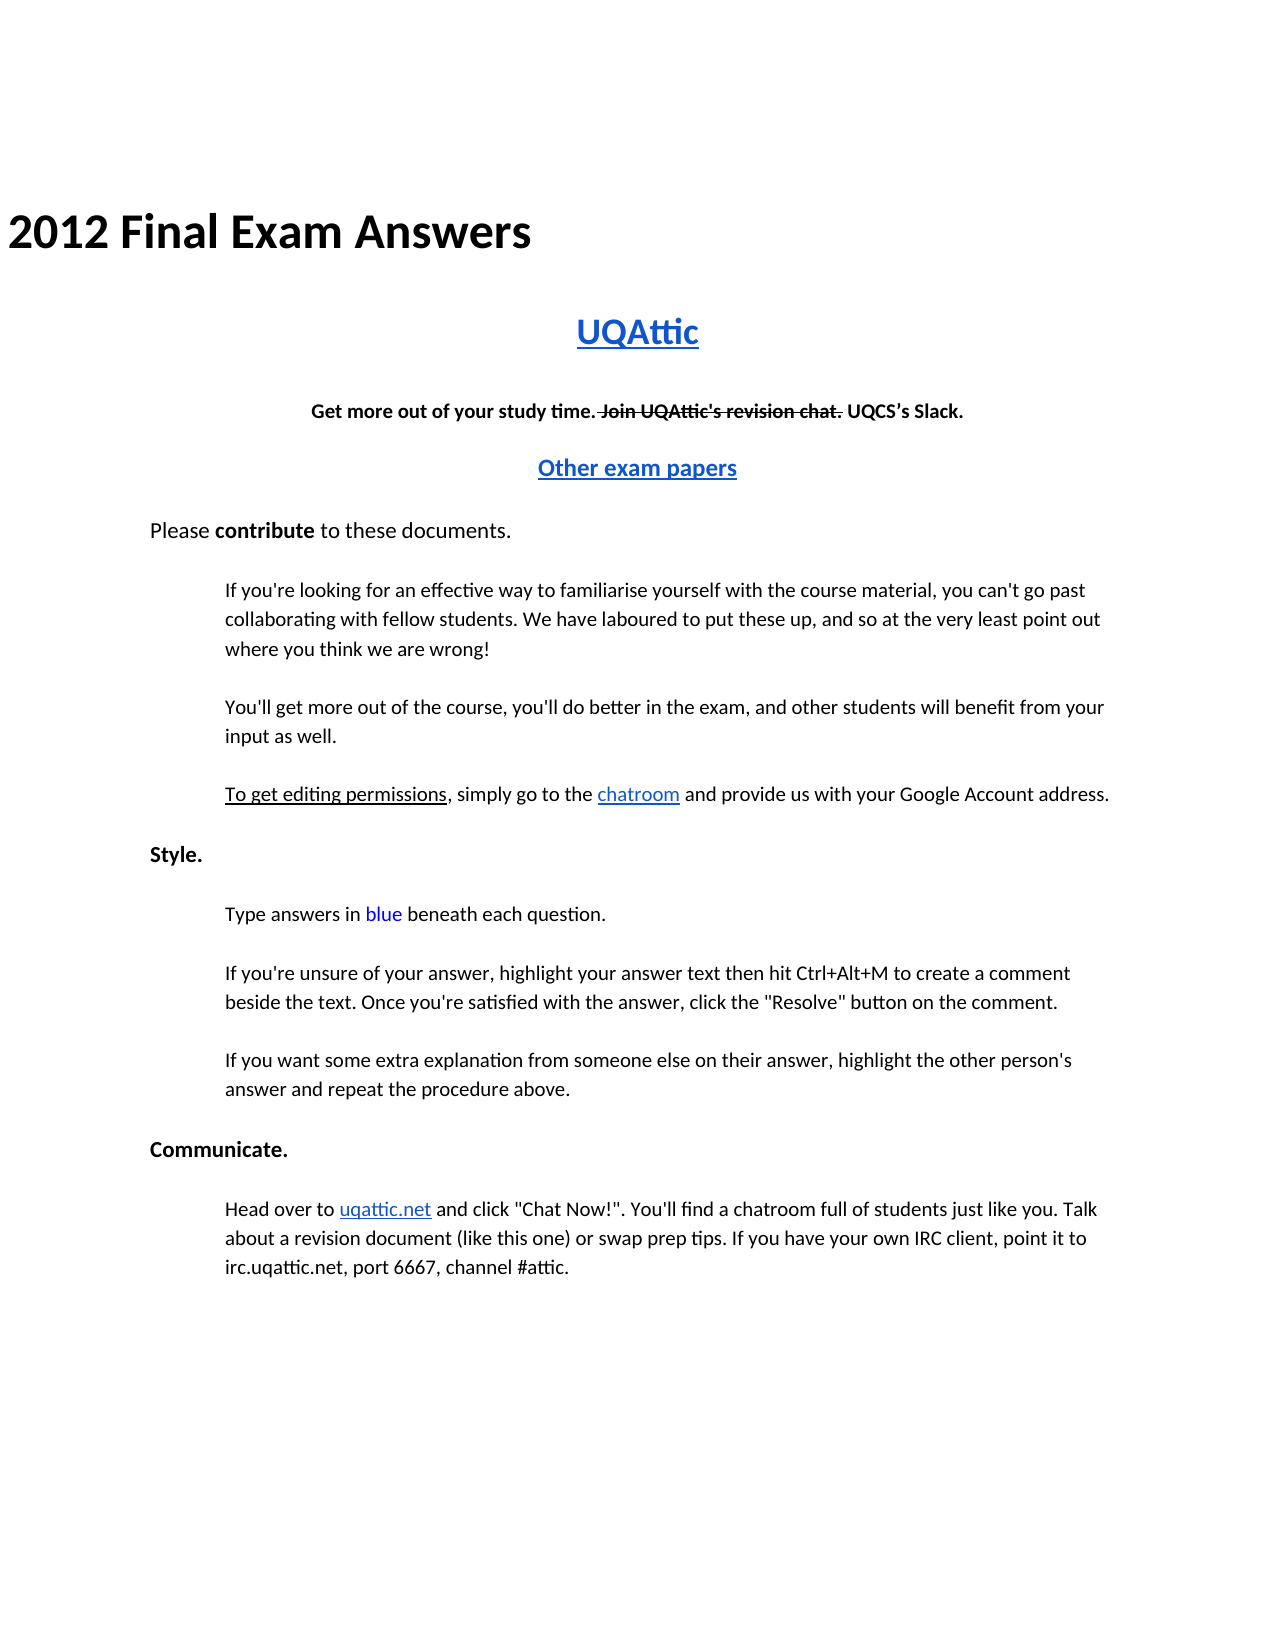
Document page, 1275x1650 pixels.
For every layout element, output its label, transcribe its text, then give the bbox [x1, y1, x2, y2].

subtitle UQAttic [150, 308, 1125, 353]
subtitle Communicate. [150, 1135, 1125, 1163]
subtitle To get editing permissions, simply go to the chatroom and provide us with your Google Account address. [225, 782, 1125, 807]
subtitle Type answers in blue beneath each question. [225, 901, 1125, 927]
subtitle COMS3000 2012 Final Exam Answers [152, 200, 1125, 261]
subtitle Other exam papers [150, 452, 1125, 482]
subtitle If you're looking for an effective way to familiarise yourself with the course material, you can't go past collaborating with fellow students. We have laboured to put these up, and so at the very least point out where you think we are wrong! [225, 577, 1125, 661]
subtitle Please contribute to these documents. [150, 516, 1125, 544]
subtitle Get more out of your study time. Join UQAttic's revision chat. UQCS’s Slack. [150, 398, 1125, 423]
subtitle You'll get more out of the course, you'll do better in the exam, and other students will benefit from your input as well. [225, 694, 1125, 749]
subtitle Style. [150, 840, 1125, 868]
subtitle Head over to uqattic.net and click "Chat Now!". You'll find a chatroom full of students just like you. Talk about a revision document (like this one) or swap prep tips. If you have your own IRC client, point it to irc.uqattic.net, port 6667, channel #attic. [225, 1196, 1125, 1280]
subtitle If you're unsure of your answer, highlight your answer text then hit Ctrl+Alt+M to create a comment beside the text. Once you're satisfied with the answer, click the "Resolve" button on the comment. [225, 960, 1125, 1014]
subtitle If you want some extra explanation from someone else on their answer, highlight the other person's answer and repeat the procedure above. [225, 1047, 1125, 1102]
